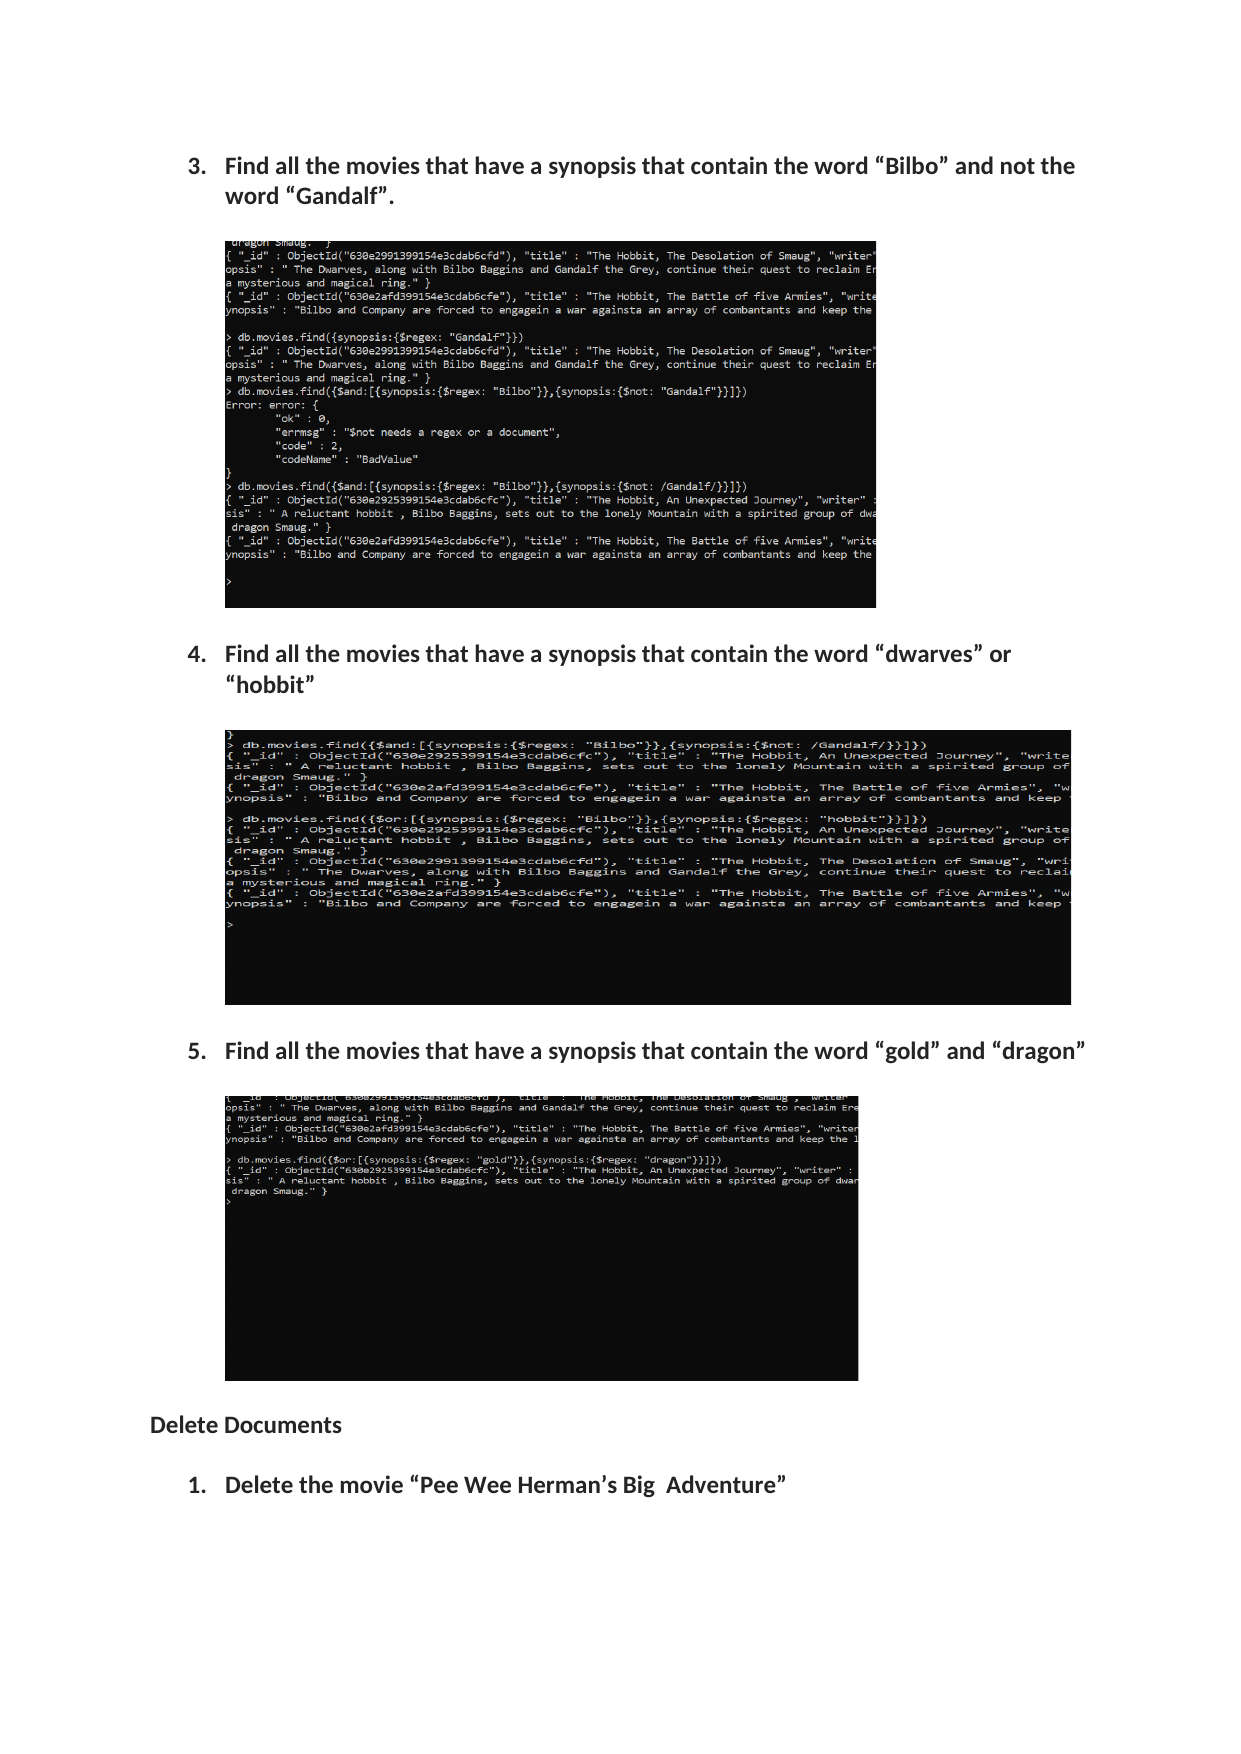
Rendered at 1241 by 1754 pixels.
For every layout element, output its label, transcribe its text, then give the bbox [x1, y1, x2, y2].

text Delete Documents [150, 1409, 1090, 1440]
picture [225, 730, 1072, 1005]
list Find all the movies that have a synopsis that contain the word “dwarves” or “hobbit” [187, 638, 1090, 699]
picture [225, 241, 877, 608]
list Find all the movies that have a synopsis that contain the word “Bilbo” and not the word “Gandalf”. [187, 150, 1090, 211]
list Delete the movie “Pee Wee Herman’s Big Adventure” [187, 1469, 1090, 1500]
picture [225, 1096, 859, 1381]
list Find all the movies that have a synopsis that contain the word “gold” and “dragon” [187, 1036, 1090, 1066]
